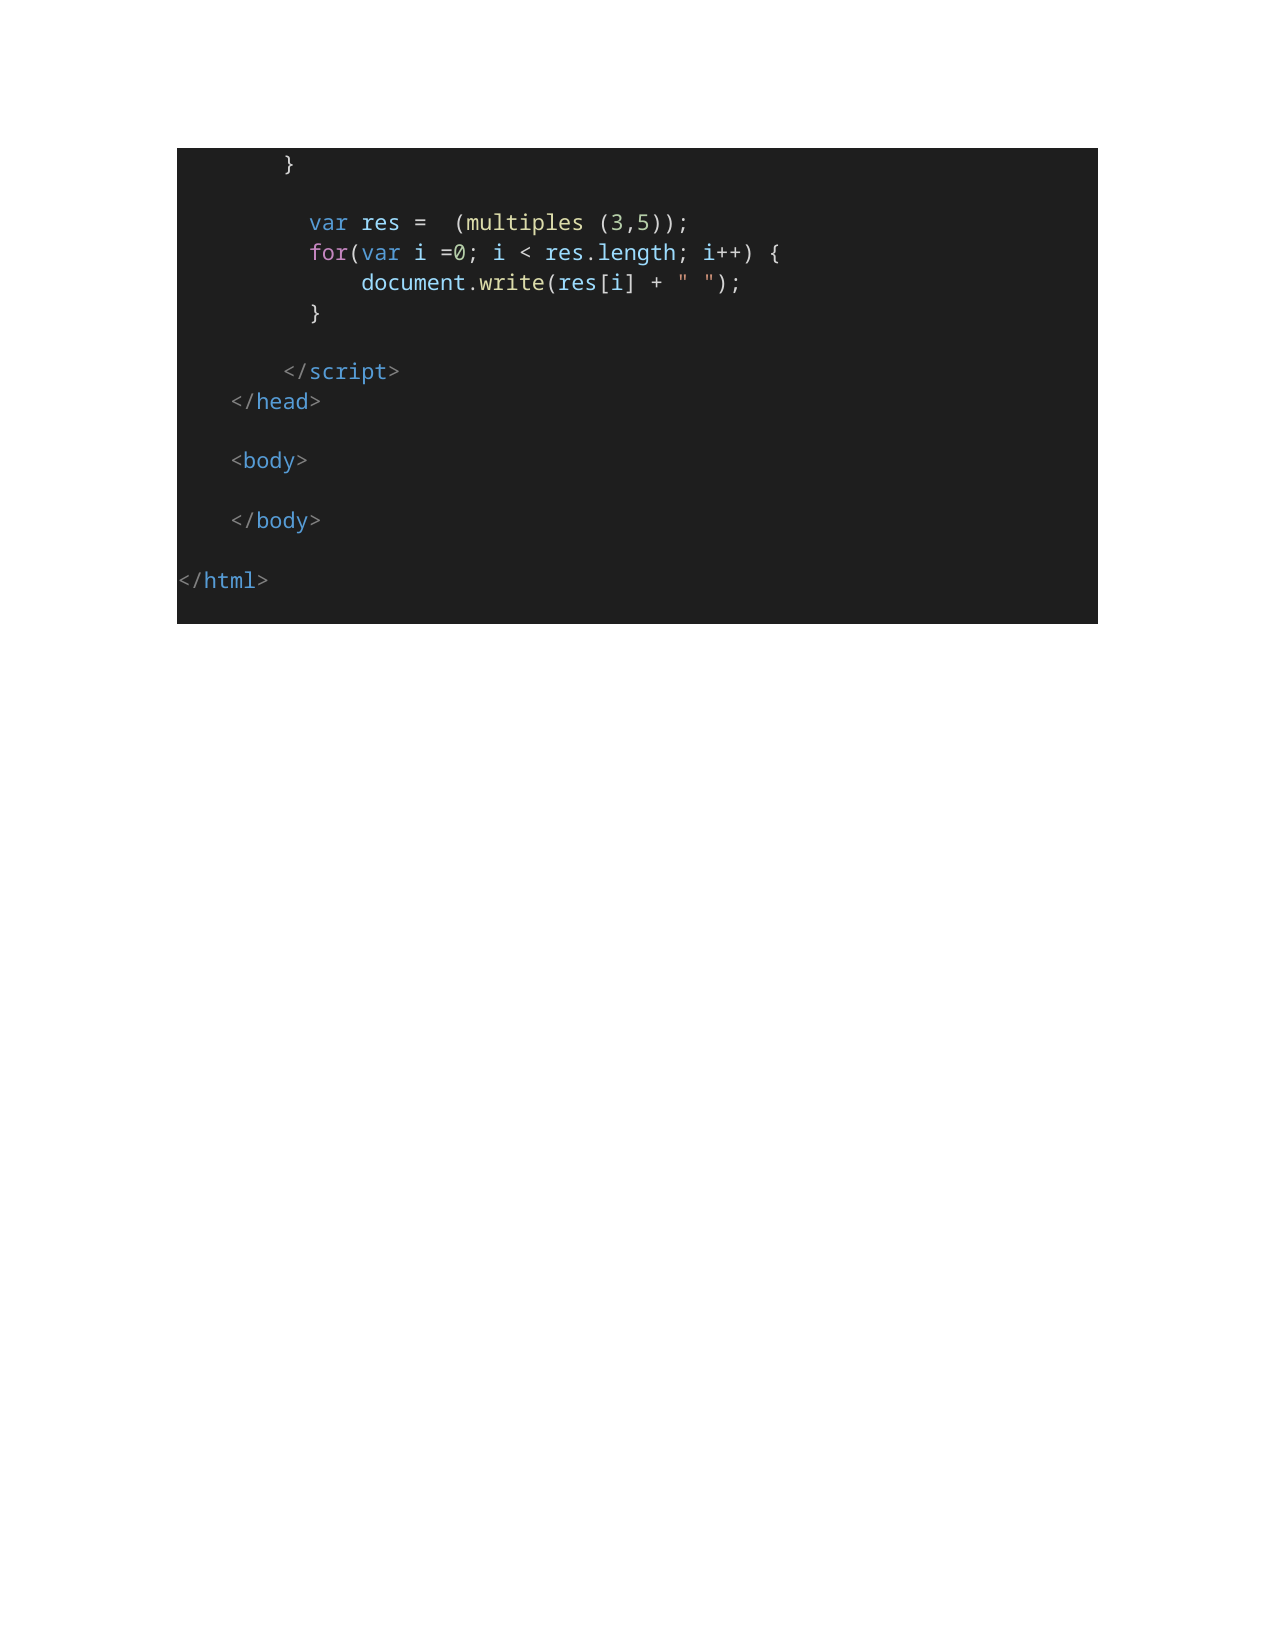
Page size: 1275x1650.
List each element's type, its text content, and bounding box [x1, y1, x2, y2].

text </body> [177, 505, 1098, 535]
text </script> [177, 356, 1098, 386]
text </html> [177, 565, 1098, 594]
text } [177, 148, 1098, 177]
text for(var i =0; i < res.length; i++) { [177, 237, 1098, 267]
text document.write(res[i] + " "); [177, 267, 1098, 297]
text <body> [177, 446, 1098, 475]
text var res = (multiples (3,5)); [177, 207, 1098, 237]
text } [177, 297, 1098, 326]
text </head> [177, 386, 1098, 416]
